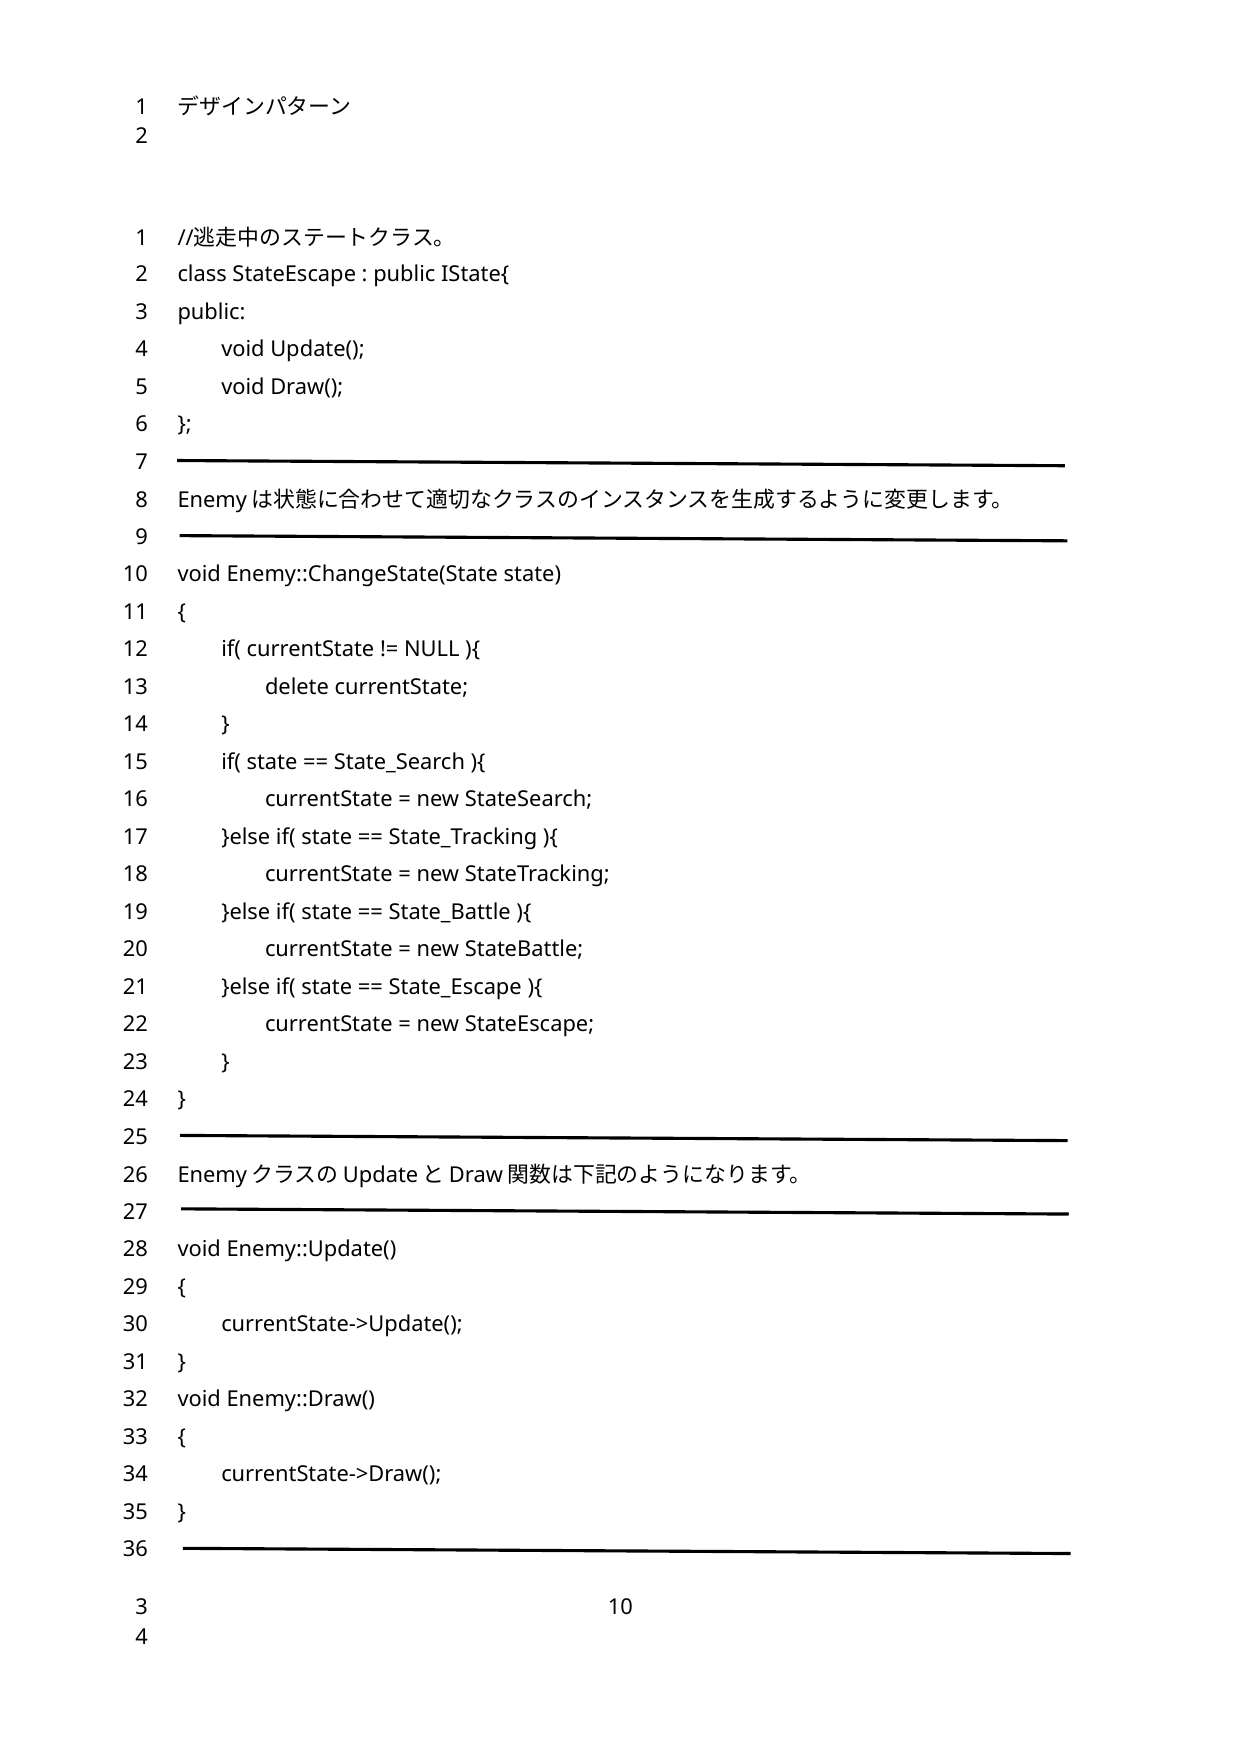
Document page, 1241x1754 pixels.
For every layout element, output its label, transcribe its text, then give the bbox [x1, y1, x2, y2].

text currentState->Draw(); } [177, 1454, 1063, 1529]
text { [177, 592, 1063, 629]
text }else if( state == State_Battle ){ [177, 892, 1063, 929]
text }; [177, 404, 1063, 442]
text void Enemy::ChangeState(State state) [177, 554, 1063, 592]
text if( state == State_Search ){ [177, 742, 1063, 779]
text EnemyクラスのUpdateとDraw関数は下記のようになります。 [177, 1154, 1063, 1192]
text currentState = new StateEscape; [221, 1004, 1063, 1042]
text void Update(); [177, 329, 1063, 367]
text void Enemy::Update() [177, 1229, 1063, 1267]
text if( currentState != NULL ){ [177, 629, 1063, 667]
text } [177, 1342, 1063, 1379]
text void Draw(); [177, 367, 1063, 404]
text } [177, 1079, 1063, 1117]
text currentState->Update(); [177, 1304, 1063, 1342]
text currentState = new StateBattle; [177, 929, 1063, 967]
text void Enemy::Draw() [177, 1379, 1063, 1417]
text { [177, 1267, 1063, 1304]
text Enemyは状態に合わせて適切なクラスのインスタンスを生成するように変更します。 [177, 479, 1063, 517]
text } [177, 1042, 1063, 1079]
text { [177, 1417, 1063, 1454]
text } [177, 704, 1063, 742]
text currentState = new StateSearch; [177, 779, 1063, 817]
text delete currentState; [177, 667, 1063, 704]
text class StateEscape : public IState{ [177, 254, 1063, 292]
text public: [177, 292, 1063, 329]
text currentState = new StateTracking; [221, 854, 1063, 892]
text }else if( state == State_Tracking ){ [177, 817, 1063, 854]
text }else if( state == State_Escape ){ [177, 967, 1063, 1004]
text //逃走中のステートクラス。 [177, 217, 1063, 254]
